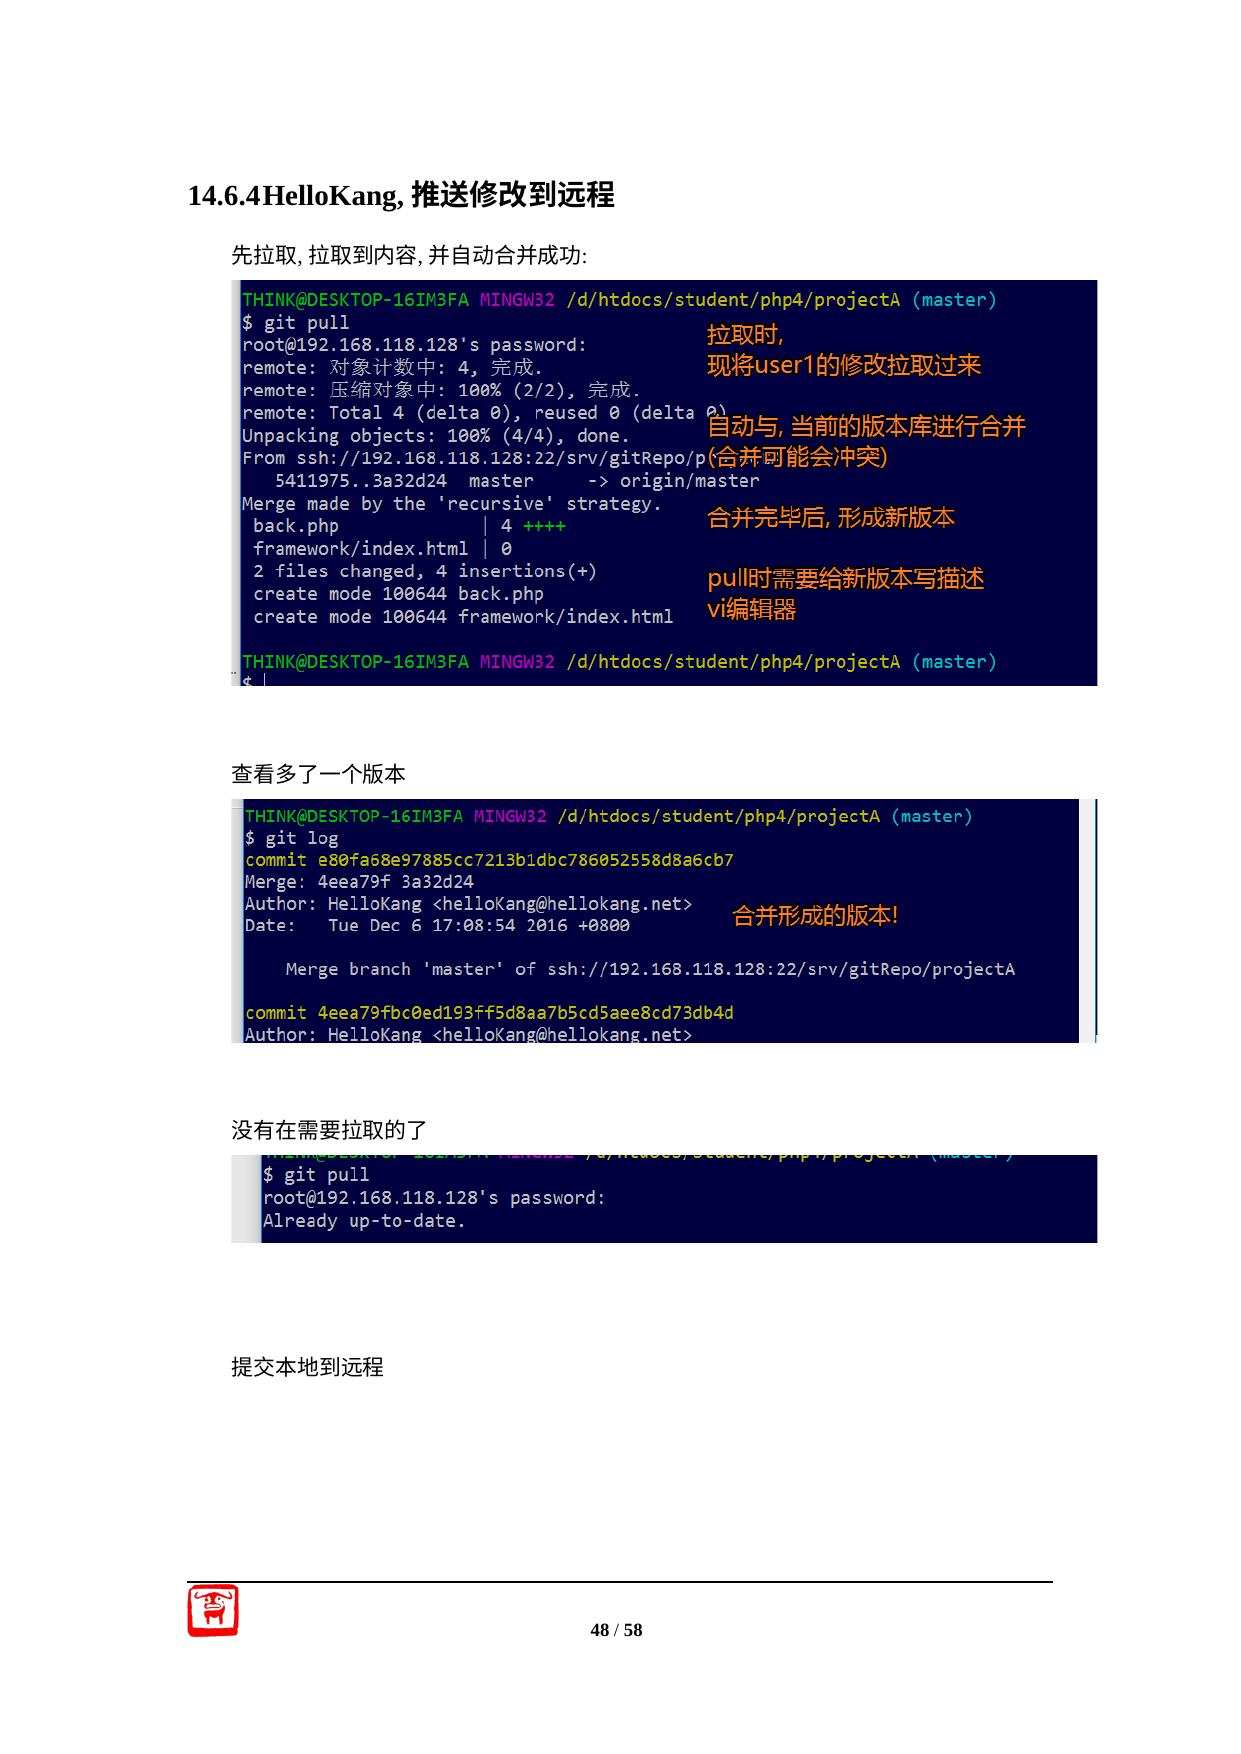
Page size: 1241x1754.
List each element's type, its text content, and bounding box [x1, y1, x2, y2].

text 先拉取, 拉取到内容, 并自动合并成功: [187, 238, 1053, 270]
picture [231, 1155, 1098, 1243]
text 没有在需要拉取的了 [187, 1113, 1053, 1145]
picture [231, 799, 1098, 1043]
picture [187, 1584, 239, 1637]
picture [231, 280, 1098, 686]
text 提交本地到远程 [187, 1349, 1053, 1382]
subtitle HelloKang, 推送修改到远程 [187, 160, 1053, 225]
text 查看多了一个版本 [187, 756, 1053, 789]
